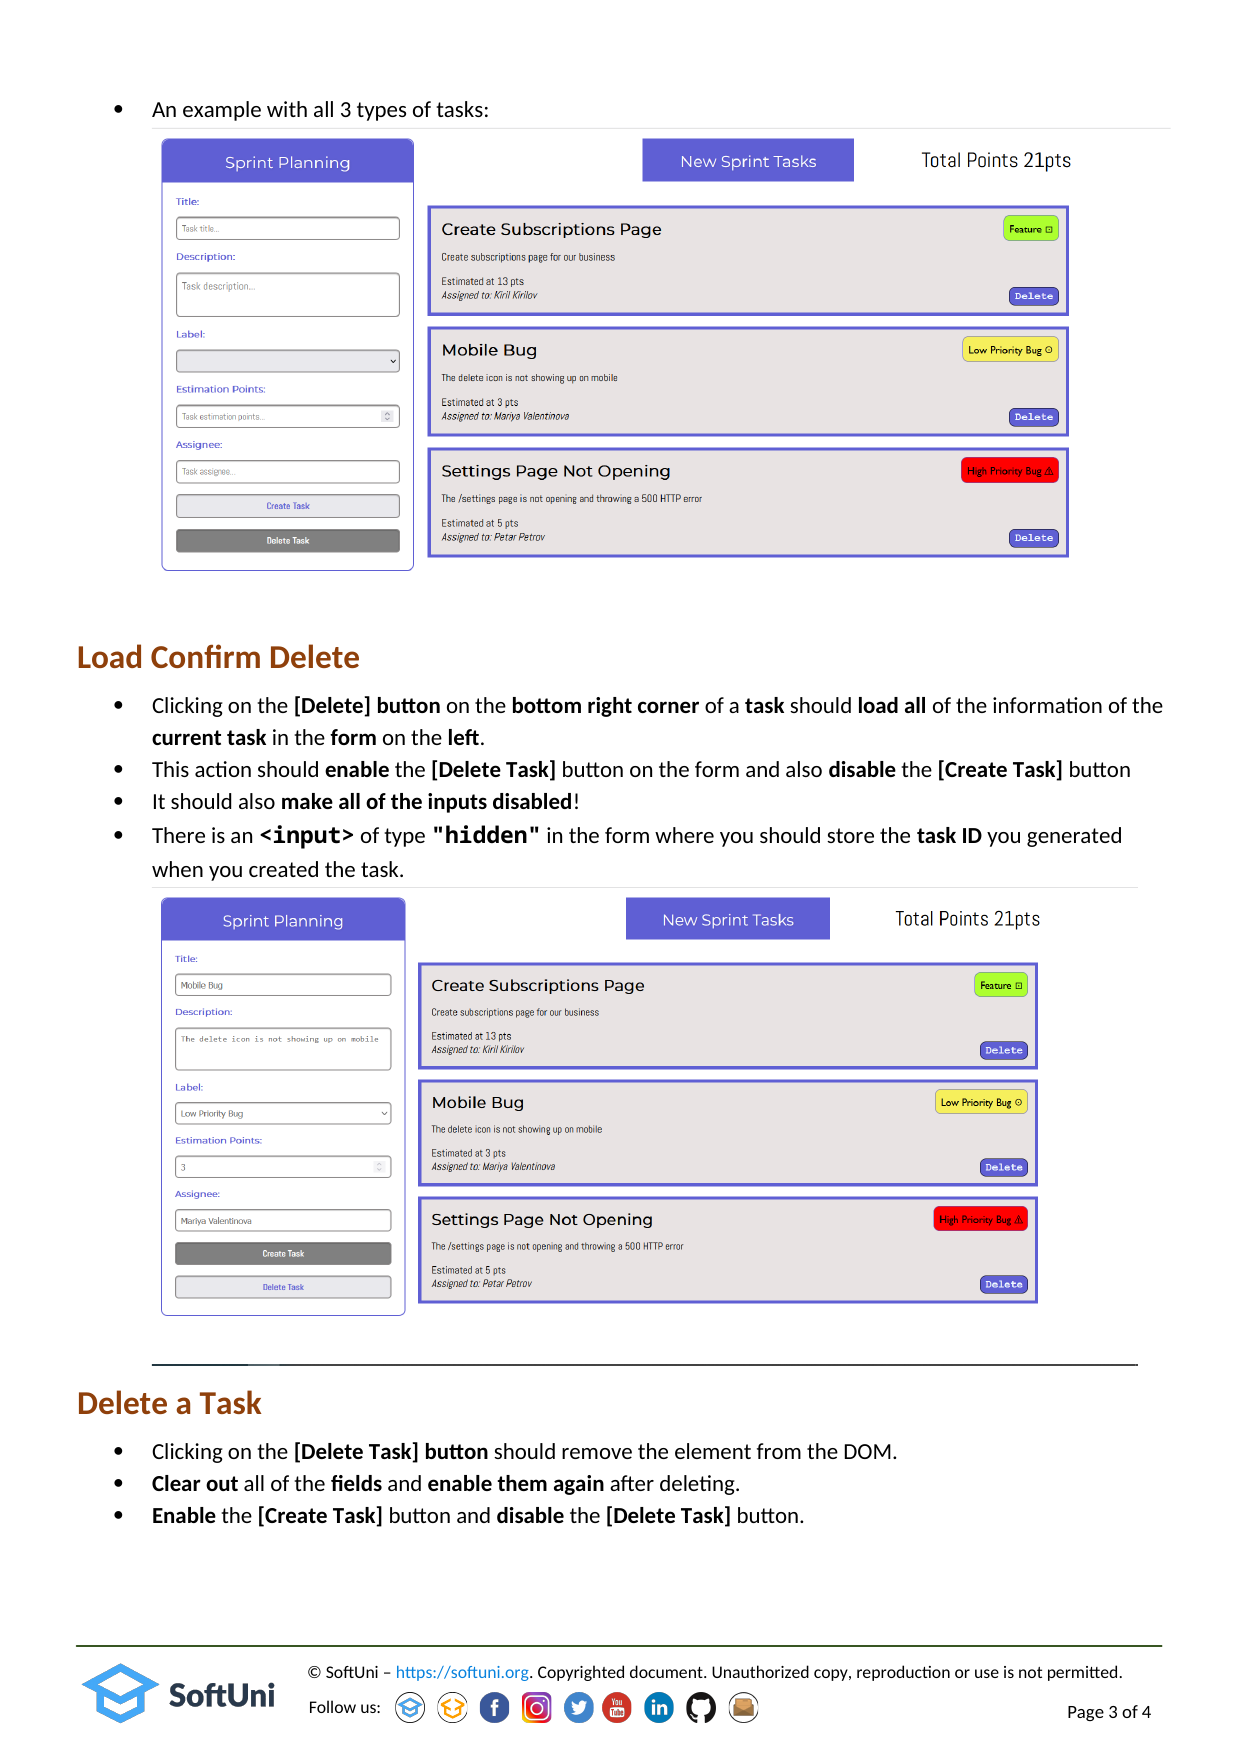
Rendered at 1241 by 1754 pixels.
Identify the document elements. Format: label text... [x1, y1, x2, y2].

text Load Confirm Delete [77, 636, 1163, 676]
text Delete a Task [77, 1382, 1163, 1423]
picture [479, 1692, 510, 1723]
list Clear out all of the fields and enable them again after deleting. [114, 1469, 1163, 1497]
picture [665, 1714, 674, 1723]
picture [602, 1692, 632, 1723]
picture [151, 127, 1171, 619]
picture [665, 1692, 674, 1701]
picture [151, 887, 1138, 1366]
picture [644, 1692, 653, 1701]
list Clicking on the [Delete] button on the bottom right corner of a task should load all of the information of the current task in the form on the left. [114, 691, 1163, 751]
list Clicking on the [Delete Task] button should remove the element from the DOM. [114, 1437, 1163, 1465]
picture [395, 1692, 425, 1723]
picture [658, 1705, 667, 1714]
picture [437, 1692, 468, 1723]
picture [564, 1692, 594, 1723]
list It should also make all of the inputs disabled! [114, 787, 1163, 815]
picture [644, 1714, 653, 1723]
list This action should enable the [Delete Task] button on the form and also disable the [Create Task] button [114, 755, 1163, 783]
picture [522, 1692, 552, 1723]
list Enable the [Create Task] button and disable the [Delete Task] button. [114, 1502, 1163, 1530]
picture [75, 1658, 281, 1729]
list There is an <input> of type "hidden" in the form where you should store the task ID you generated when you created the task. [114, 819, 1163, 883]
picture [686, 1692, 716, 1723]
picture [728, 1692, 759, 1723]
